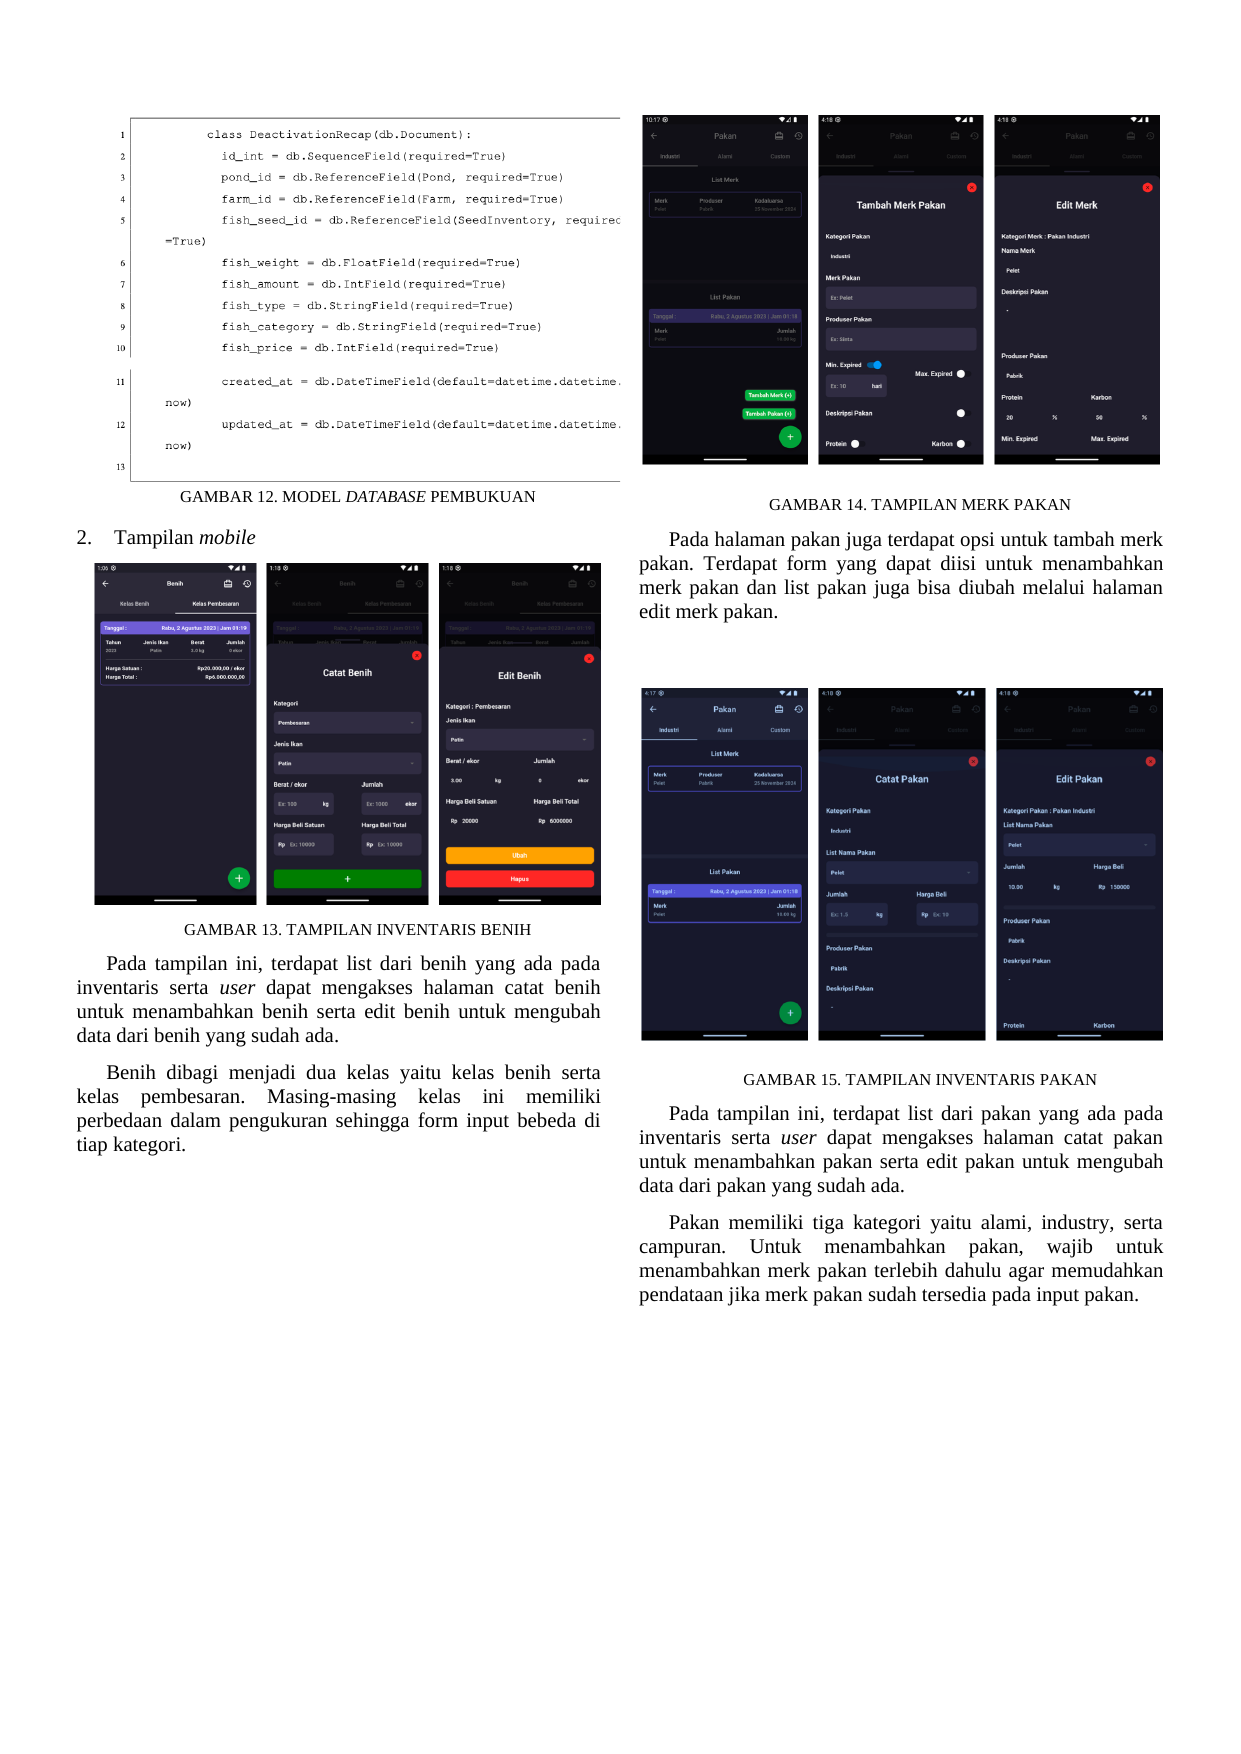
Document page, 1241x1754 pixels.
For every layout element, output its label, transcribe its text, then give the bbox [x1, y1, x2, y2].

text Pada tampilan ini, terdapat list dari pakan yang ada pada inventaris serta user dapat mengakses halaman catat pakan untuk menambahkan pakan serta edit pakan untuk mengubah data dari pakan yang sudah ada. [639, 1101, 1164, 1197]
text Pakan memiliki tiga kategori yaitu alami, industry, serta campuran. Untuk menambahkan pakan, wajib untuk menambahkan merk pakan terlebih dahulu agar memudahkan pendataan jika merk pakan sudah tersedia pada input pakan. [639, 1210, 1164, 1306]
picture [638, 112, 1164, 470]
list GAMBAR 14. TAMPILAN MERK PAKAN [676, 495, 1164, 514]
list Tampilan mobile [76, 525, 601, 549]
picture [113, 112, 621, 487]
text Benih dibagi menjadi dua kelas yaitu kelas benih serta kelas pembesaran. Masing-masing kelas ini memiliki perbedaan dalam pengukuran sehingga form input bebeda di tiap kategori. [76, 1060, 601, 1156]
text Pada halaman pakan juga terdapat opsi untuk tambah merk pakan. Terdapat form yang dapat diisi untuk menambahkan merk pakan dan list pakan juga bisa diubah melalui halaman edit merk pakan. [639, 527, 1164, 623]
picture [638, 684, 1166, 1045]
list GAMBAR 12. MODEL DATABASE PEMBUKUAN [114, 487, 601, 506]
picture [93, 561, 602, 907]
list GAMBAR 13. TAMPILAN INVENTARIS BENIH [114, 919, 601, 938]
text Pada tampilan ini, terdapat list dari benih yang ada pada inventaris serta user dapat mengakses halaman catat benih untuk menambahkan benih serta edit benih untuk mengubah data dari benih yang sudah ada. [76, 951, 601, 1047]
list GAMBAR 15. TAMPILAN INVENTARIS PAKAN [676, 1069, 1164, 1089]
